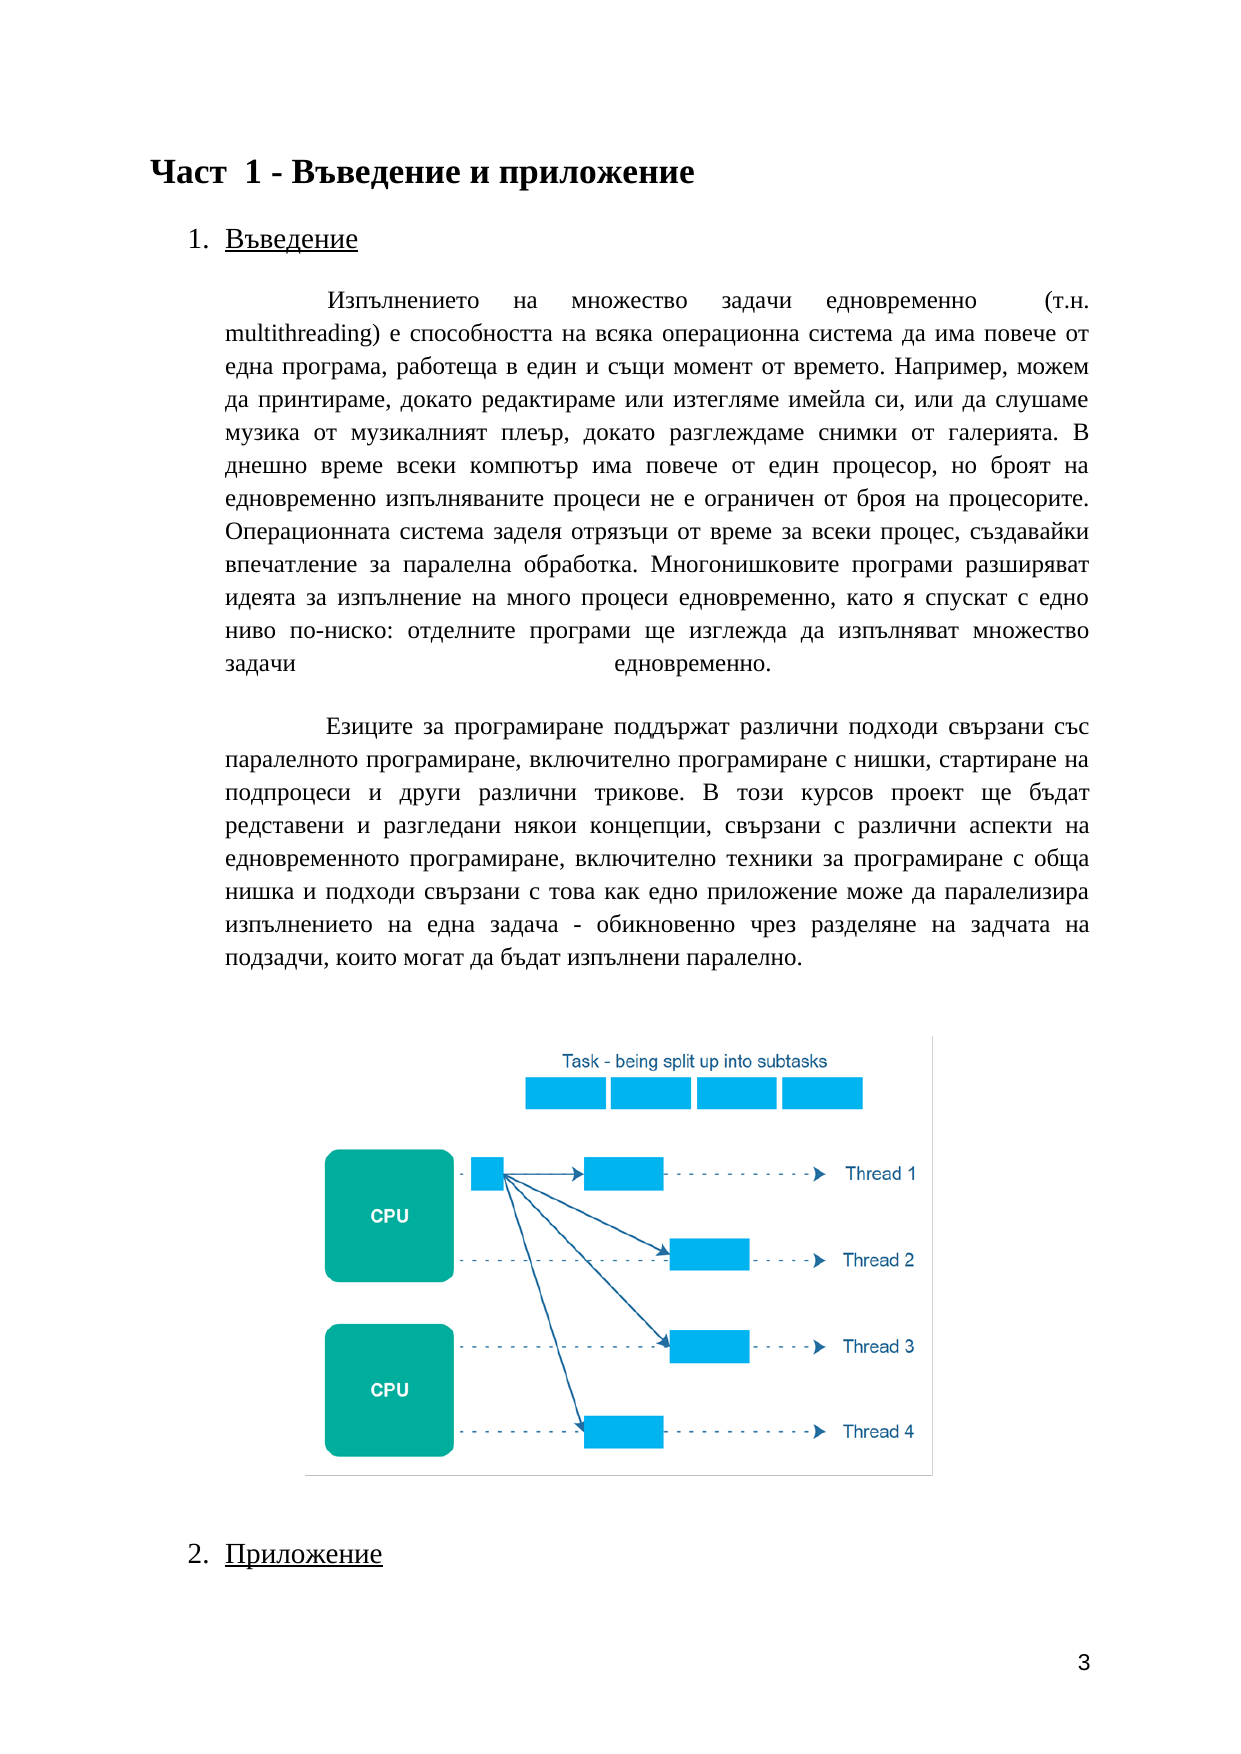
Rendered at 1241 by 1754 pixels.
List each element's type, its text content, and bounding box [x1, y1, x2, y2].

subtitle Приложение [187, 1536, 1090, 1570]
text Езиците за програмиране поддържат различни подходи свързани със паралелното програмиране, включително програмиране с нишки, стартиране на подпроцеси и други различни трикове. В този курсов проект ще бъдат редставени и разгледани някои концепции, свързани с различни аспекти на едновременното програмиране, включително техники за програмиране с обща нишка и подходи свързани с това как едно приложение може да паралелизира изпълнението на една задача - обикновенно чрез разделяне на задчата на подзадчи, които могат да бъдат изпълнени паралелно. [225, 711, 1090, 971]
picture [305, 1036, 933, 1476]
subtitle Част 1 - Въведение и приложение [150, 150, 1090, 191]
subtitle Въведение [187, 221, 1090, 254]
text Изпълнението на множество задачи едновременно (т.н. multithreading) e способността на всяка операционна система да има повече от една програма, работеща в един и същи момент от времето. Например, можем да принтираме, докато редактираме или изтегляме имейла си, или да слушаме музика от музикалният плеър, докато разглеждаме снимки от галерията. В днешно време всеки компютър има повече от един процесор, но броят на едновременно изпълняваните процеси не е ограничен от броя на процесорите. Операционната система заделя отрязъци от време за всеки процес, създавайки впечатление за паралелна обработка. Многонишковите програми разширяват идеята за изпълнение на много процеси едновременно, като я спускат с едно ниво по-ниско: отделните програми ще изглежда да изпълняват множество задачи едновременно. [225, 285, 1090, 707]
